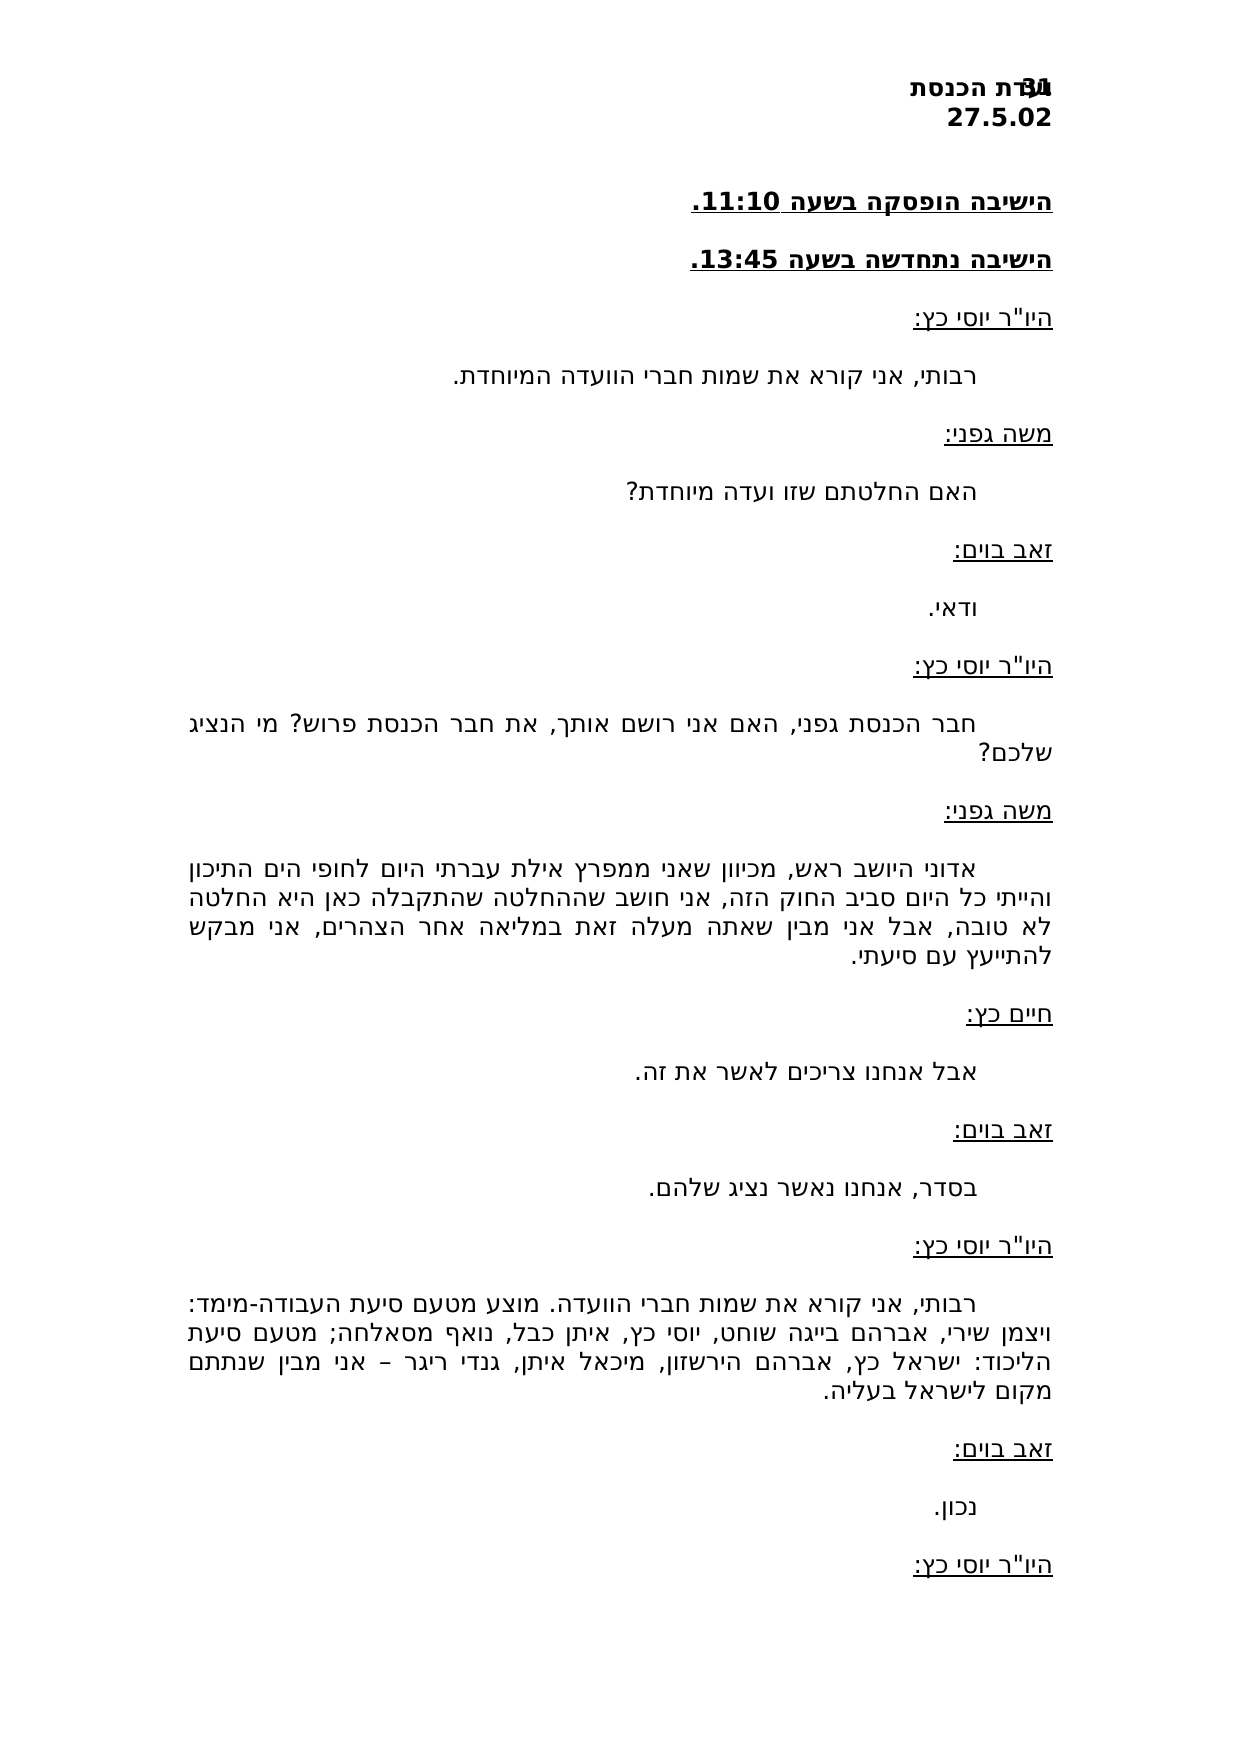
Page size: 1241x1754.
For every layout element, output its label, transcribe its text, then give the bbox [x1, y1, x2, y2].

text אדוני היושב ראש, מכיוון שאני ממפרץ אילת עברתי היום לחופי הים התיכון והייתי כל היום סביב החוק הזה, אני חושב שההחלטה שהתקבלה כאן היא החלטה לא טובה, אבל אני מבין שאתה מעלה זאת במליאה אחר הצהרים, אני מבקש להתייעץ עם סיעתי. [187, 854, 1053, 971]
text זאב בוים: [187, 535, 1053, 564]
text זאב בוים: [187, 1434, 1053, 1464]
text האם החלטתם שזו ועדה מיוחדת? [187, 477, 1053, 507]
text בסדר, אנחנו נאשר נציג שלהם. [187, 1173, 1053, 1202]
text משה גפני: [187, 796, 1053, 825]
text משה גפני: [187, 390, 1053, 449]
text נכון. [187, 1492, 1053, 1522]
text ודאי. [187, 593, 1053, 622]
text היו"ר יוסי כץ: [187, 1550, 1053, 1579]
text זאב בוים: [187, 1115, 1053, 1144]
text רבותי, אני קורא את שמות חברי הוועדה. מוצע מטעם סיעת העבודה-מימד: ויצמן שירי, אברהם בייגה שוחט, יוסי כץ, איתן כבל, נואף מסאלחה; מטעם סיעת הליכוד: ישראל כץ, אברהם הירשזון, מיכאל איתן, גנדי ריגר – אני מבין שנתתם מקום לישראל בעליה. [187, 1289, 1053, 1406]
text הישיבה נתחדשה בשעה 13:45. [187, 245, 1053, 274]
text אבל אנחנו צריכים לאשר את זה. [187, 1057, 1053, 1087]
text הישיבה הופסקה בשעה 11:10. [187, 187, 1053, 216]
text היו"ר יוסי כץ: [187, 1231, 1053, 1260]
text חיים כץ: [187, 999, 1053, 1029]
text היו"ר יוסי כץ: [187, 651, 1053, 680]
text היו"ר יוסי כץ: [187, 274, 1053, 332]
text רבותי, אני קורא את שמות חברי הוועדה המיוחדת. [187, 361, 1053, 390]
text חבר הכנסת גפני, האם אני רושם אותך, את חבר הכנסת פרוש? מי הנציג שלכם? [187, 709, 1053, 767]
